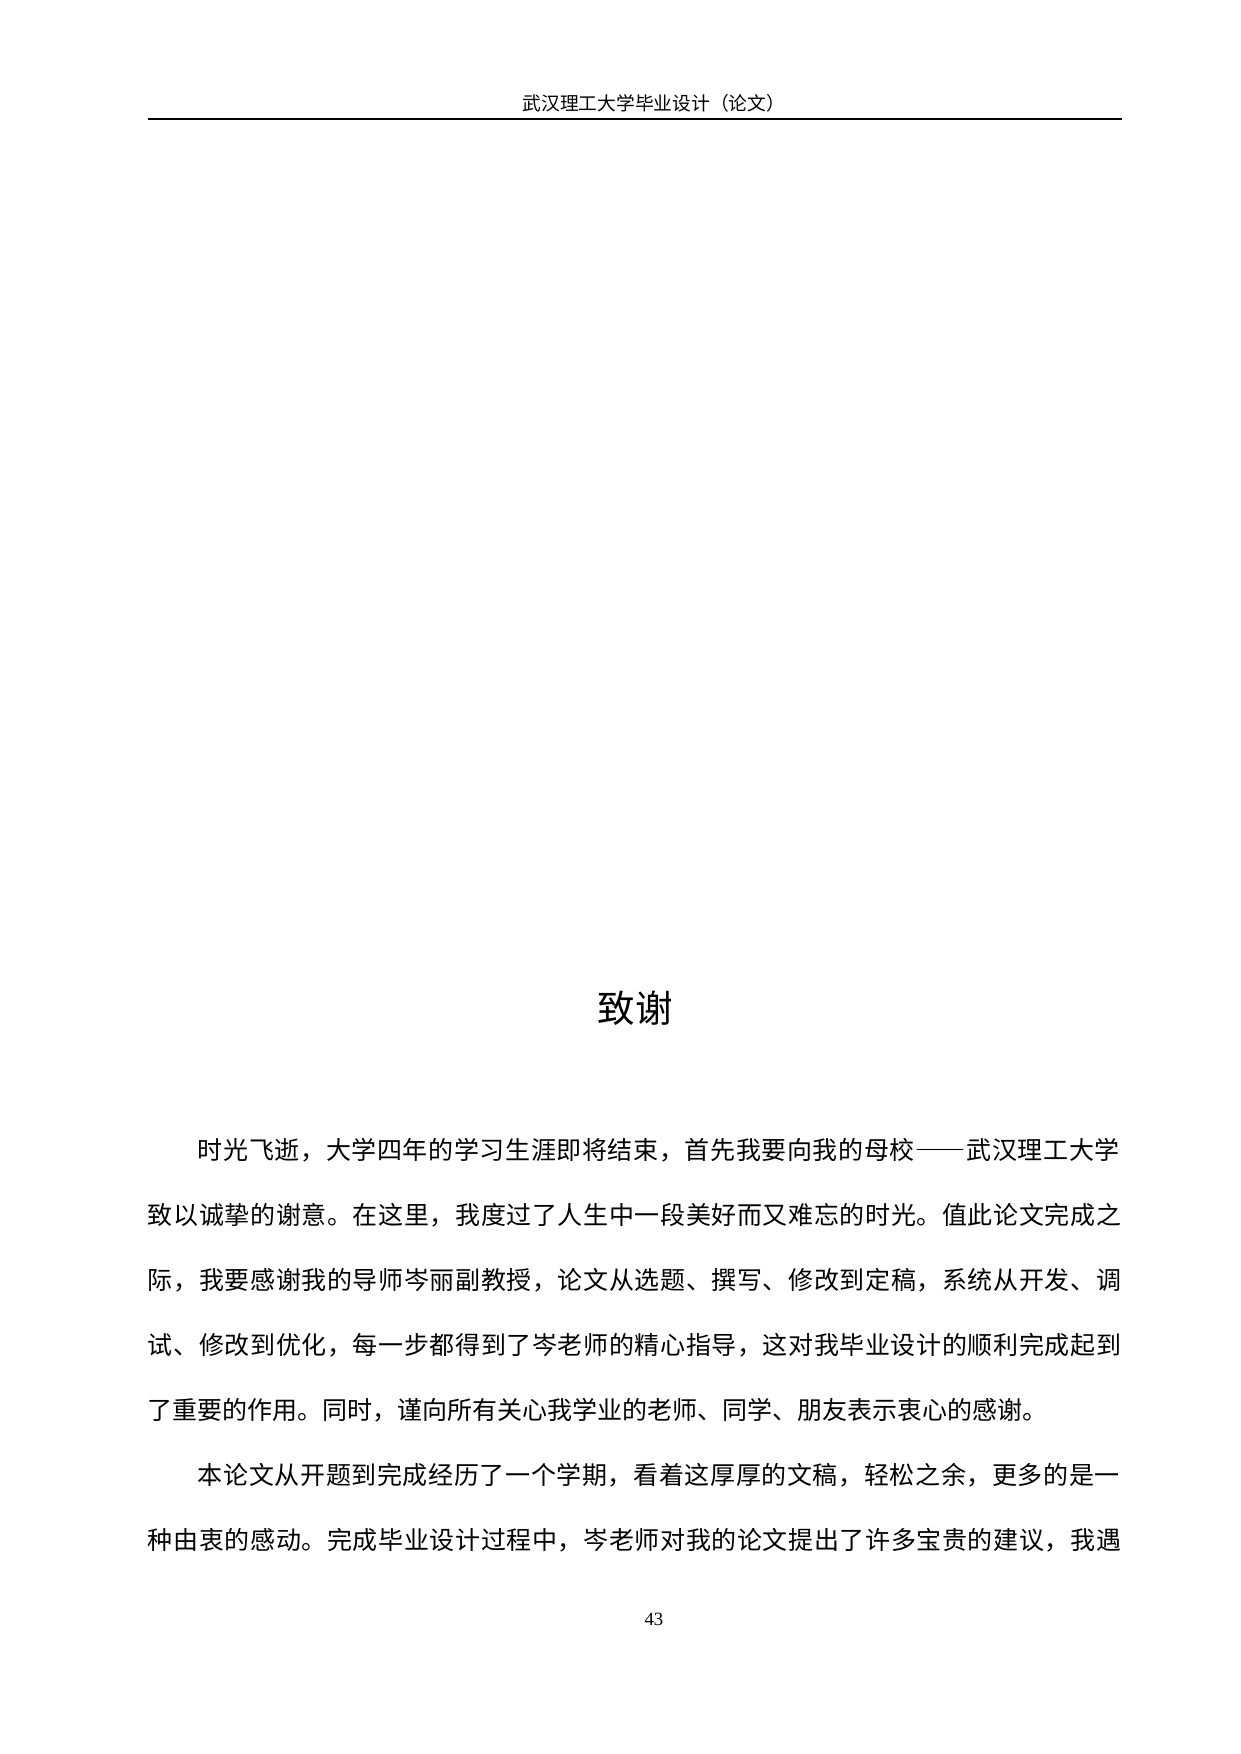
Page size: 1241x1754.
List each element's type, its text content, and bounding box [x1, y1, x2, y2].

text 时光飞逝，大学四年的学习生涯即将结束，首先我要向我的母校——武汉理工大学致以诚挚的谢意。在这里，我度过了人生中一段美好而又难忘的时光。值此论文完成之际，我要感谢我的导师岑丽副教授，论文从选题、撰写、修改到定稿，系统从开发、调试、修改到优化，每一步都得到了岑老师的精心指导，这对我毕业设计的顺利完成起到了重要的作用。同时，谨向所有关心我学业的老师、同学、朋友表示衷心的感谢。 [148, 1116, 1122, 1441]
subtitle 致谢 [148, 973, 1122, 1038]
